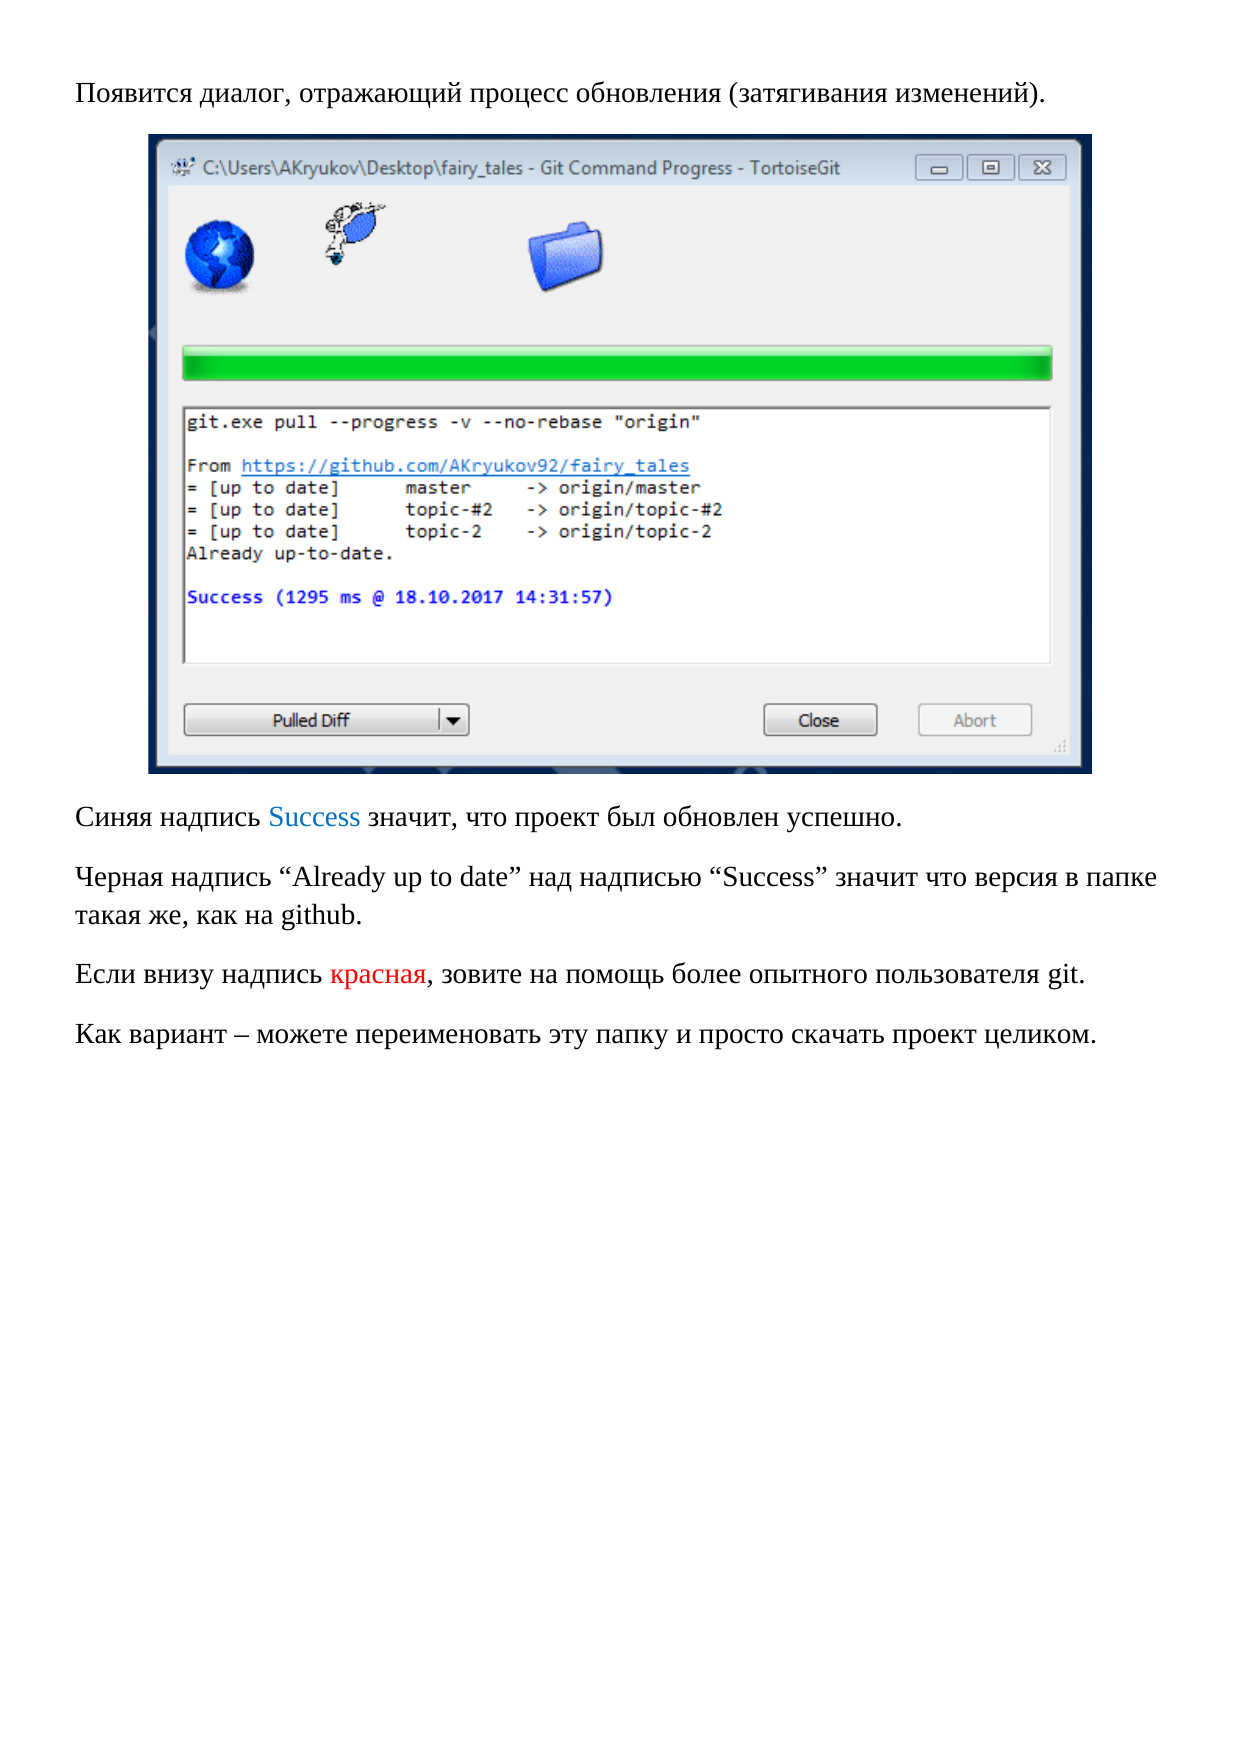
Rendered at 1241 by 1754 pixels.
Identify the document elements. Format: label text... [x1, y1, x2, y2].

text Синяя надпись Success значит, что проект был обновлен успешно. [75, 799, 1165, 833]
text Если внизу надпись красная, зовите на помощь более опытного пользователя git. [75, 957, 1165, 990]
text Как вариант – можете переименовать эту папку и просто скачать проект целиком. [75, 1016, 1165, 1049]
picture [148, 134, 1092, 774]
text Появится диалог, отражающий процесс обновления (затягивания изменений). [75, 75, 1165, 108]
text Черная надпись “Already up to date” над надписью “Success” значит что версия в папке такая же, как на github. [75, 859, 1165, 931]
